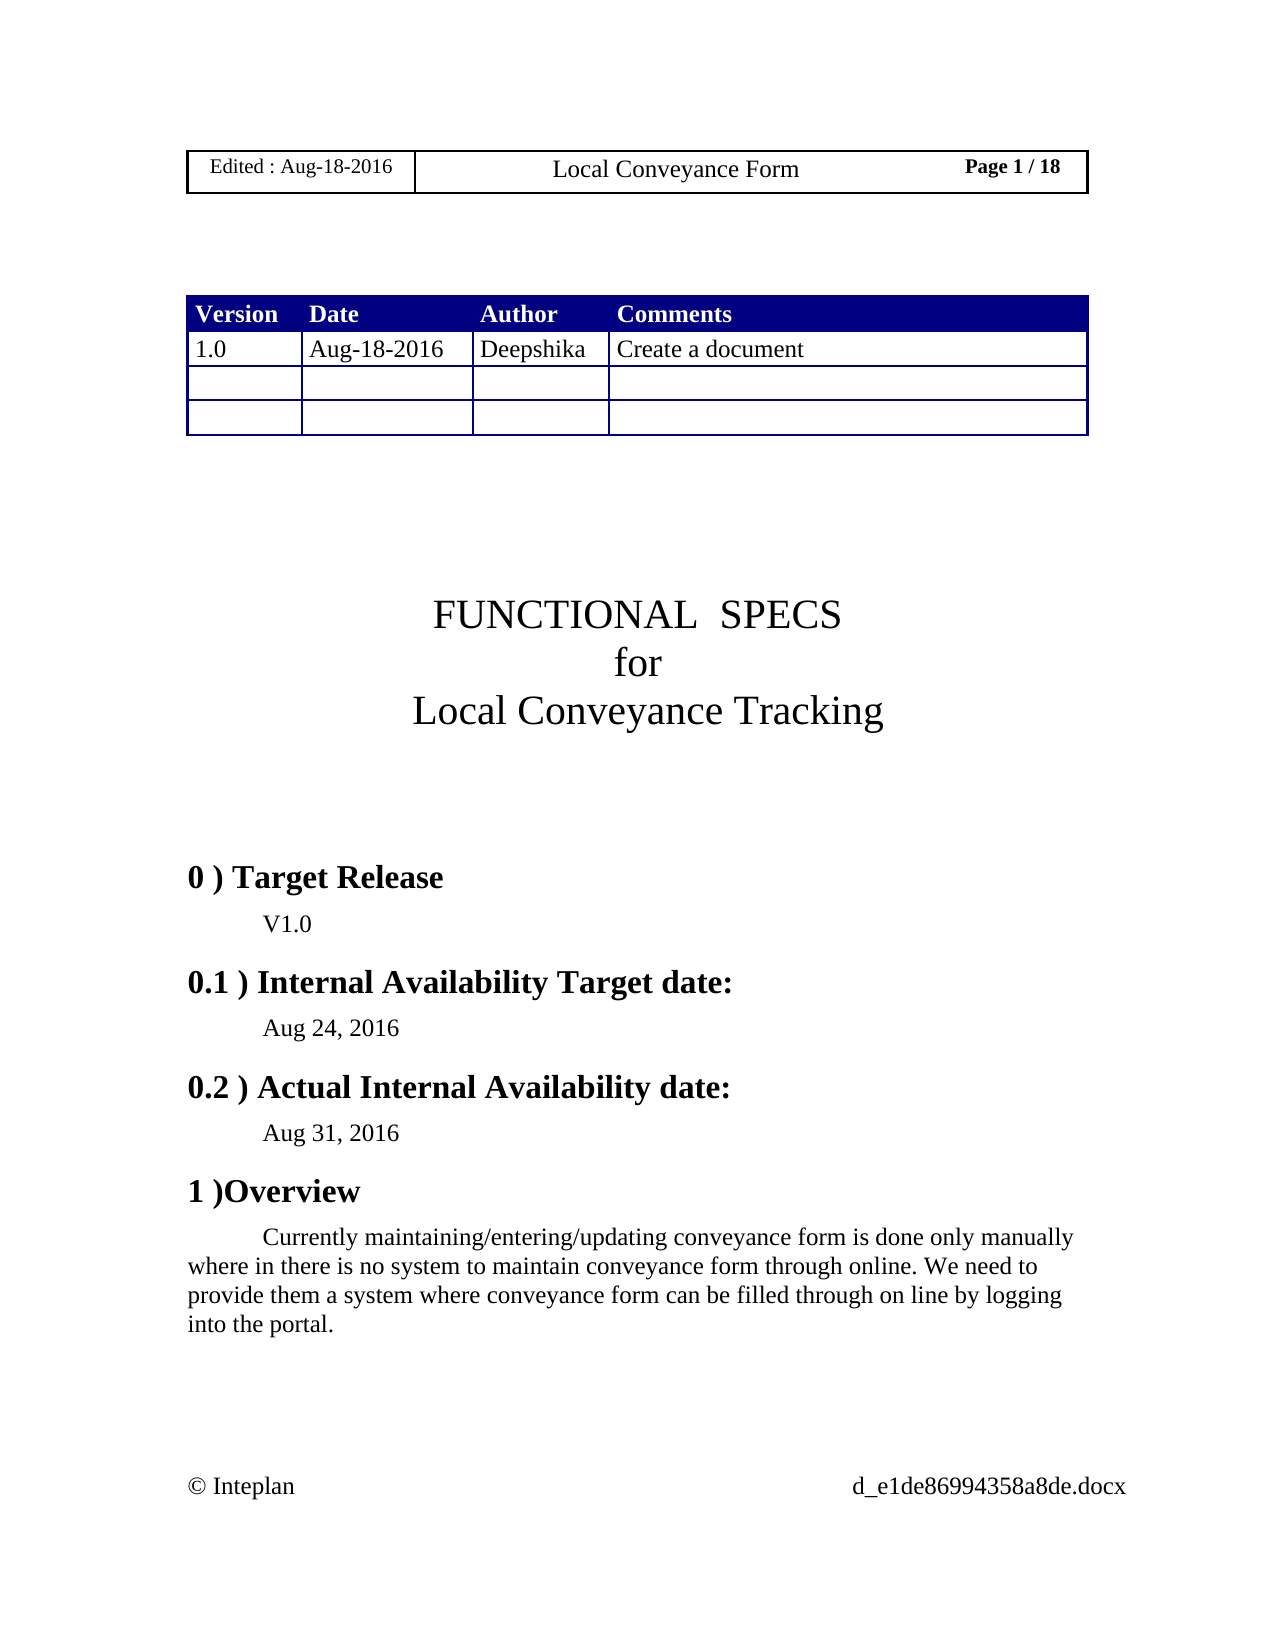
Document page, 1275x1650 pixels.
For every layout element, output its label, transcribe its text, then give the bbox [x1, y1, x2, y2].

table_header Date [303, 298, 472, 330]
text Local Conveyance Tracking [187, 685, 1087, 733]
text Aug 24, 2016 [262, 1013, 1087, 1042]
table_header Version [189, 298, 301, 330]
table_cell Deepshika [474, 332, 608, 364]
subtitle 0 ) Target Release [187, 858, 1087, 896]
table_cell [474, 401, 608, 434]
table_cell [610, 401, 1086, 434]
table_cell [303, 401, 472, 434]
table_cell [189, 367, 301, 399]
table_cell Create a document [610, 332, 1086, 364]
text Currently maintaining/entering/updating conveyance form is done only manually where in there is no system to maintain conveyance form through online. We need to provide them a system where conveyance form can be filled through on line by logging into the portal. [187, 1222, 1087, 1337]
text FUNCTIONAL SPECS [187, 589, 1087, 637]
table_cell [474, 367, 608, 399]
table_cell [189, 401, 301, 434]
table_cell [303, 367, 472, 399]
table_cell 1.0 [189, 332, 301, 364]
table_cell [610, 367, 1086, 399]
subtitle 0.2 ) Actual Internal Availability date: [187, 1067, 1087, 1105]
table_cell Aug-18-2016 [303, 332, 472, 364]
text V1.0 [262, 909, 1087, 937]
text for [187, 637, 1087, 685]
subtitle 1 )Overview [187, 1172, 1087, 1210]
text Aug 31, 2016 [262, 1118, 1087, 1147]
table_header Author [474, 298, 608, 330]
table_header Comments [610, 298, 1086, 330]
subtitle 0.1 ) Internal Availability Target date: [187, 962, 1087, 1001]
